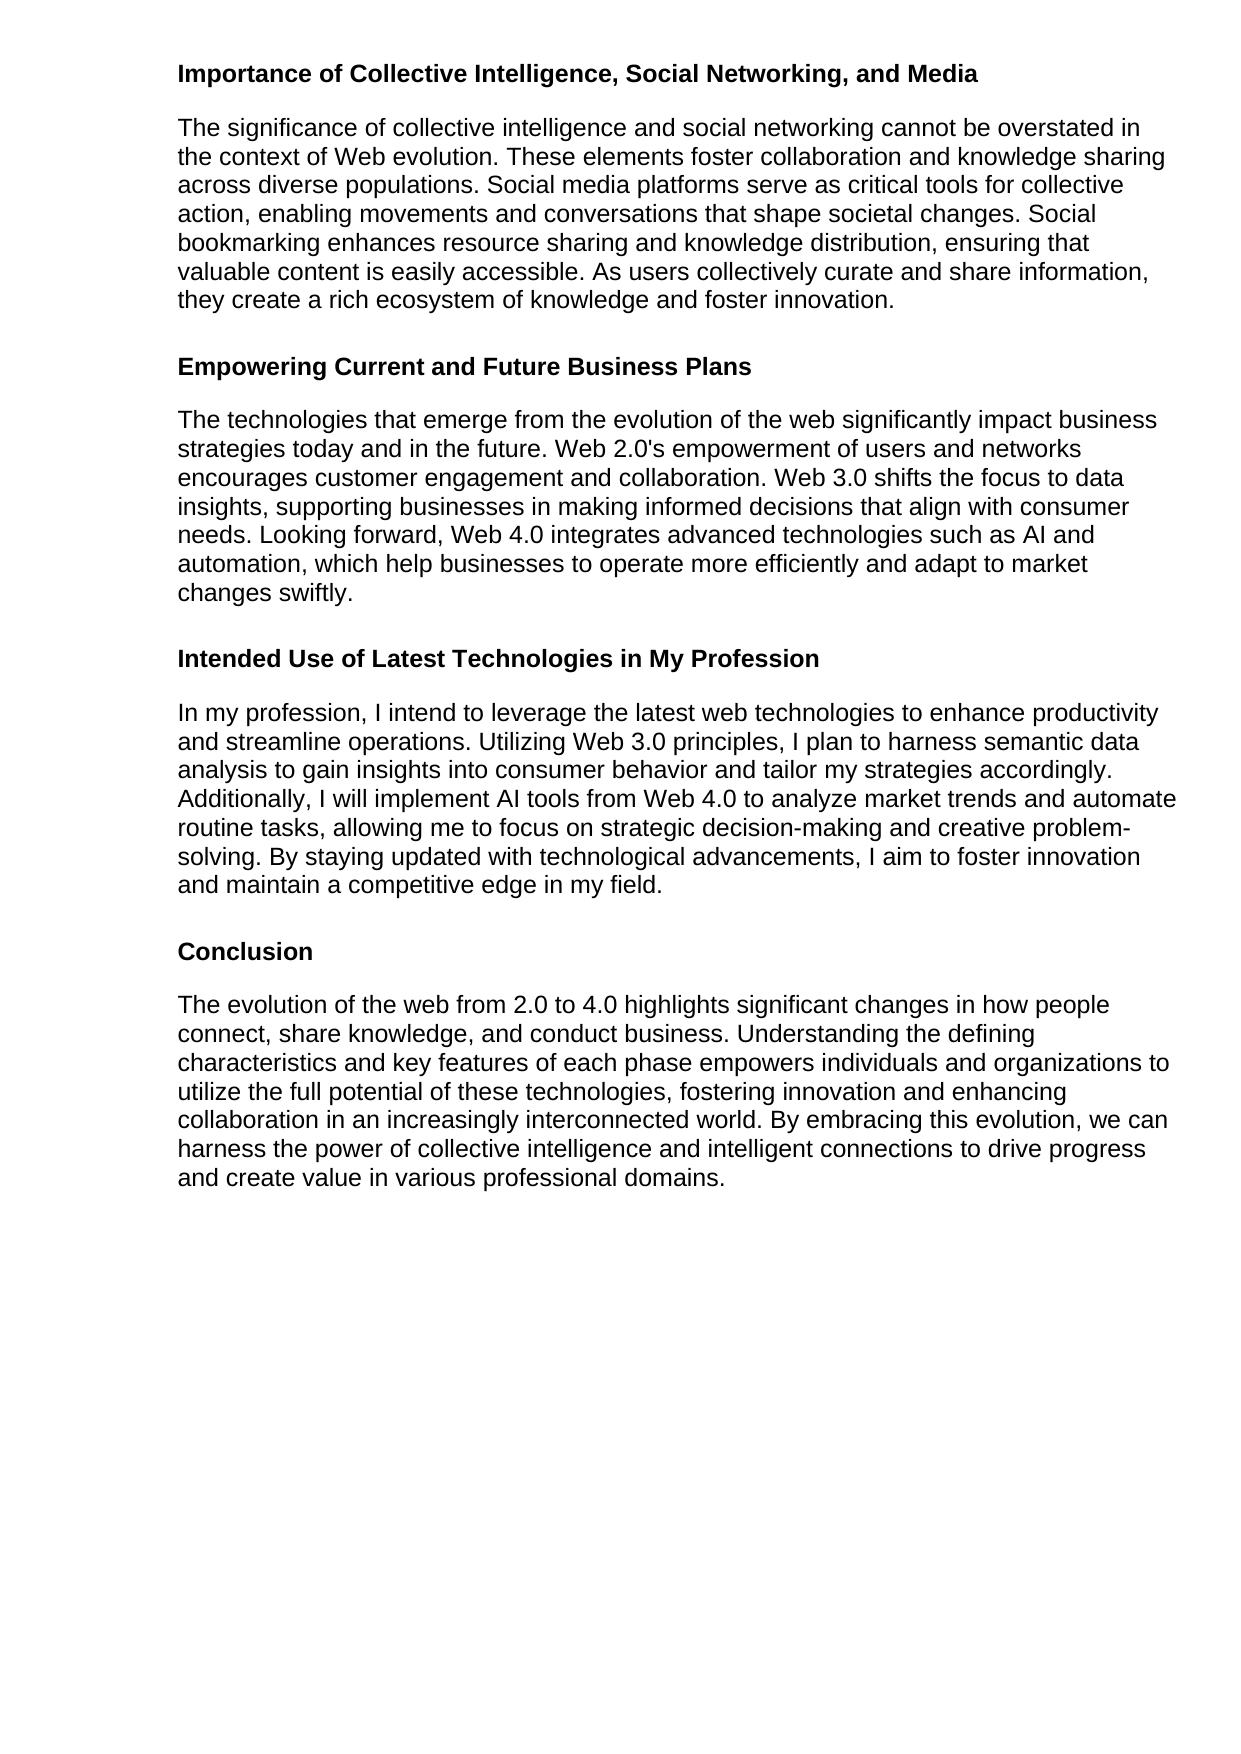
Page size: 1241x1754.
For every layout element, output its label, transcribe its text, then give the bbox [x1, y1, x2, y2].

text In my profession, I intend to leverage the latest web technologies to enhance productivity and streamline operations. Utilizing Web 3.0 principles, I plan to harness semantic data analysis to gain insights into consumer behavior and tailor my strategies accordingly. Additionally, I will implement AI tools from Web 4.0 to analyze market trends and automate routine tasks, allowing me to focus on strategic decision-making and creative problem-solving. By staying updated with technological advancements, I aim to foster innovation and maintain a competitive edge in my field. [177, 698, 1181, 899]
text The technologies that emerge from the evolution of the web significantly impact business strategies today and in the future. Web 2.0's empowerment of users and networks encourages customer engagement and collaboration. Web 3.0 shifts the focus to data insights, supporting businesses in making informed decisions that align with consumer needs. Looking forward, Web 4.0 integrates advanced technologies such as AI and automation, which help businesses to operate more efficiently and adapt to market changes swiftly. [177, 405, 1181, 607]
text Importance of Collective Intelligence, Social Networking, and Media [177, 59, 1181, 88]
text The evolution of the web from 2.0 to 4.0 highlights significant changes in how people connect, share knowledge, and conduct business. Understanding the defining characteristics and key features of each phase empowers individuals and organizations to utilize the full potential of these technologies, fostering innovation and enhancing collaboration in an increasingly interconnected world. By embracing this evolution, we can harness the power of collective intelligence and intelligent connections to drive progress and create value in various professional domains. [177, 990, 1181, 1192]
text Empowering Current and Future Business Plans [177, 352, 1181, 380]
text The significance of collective intelligence and social networking cannot be overstated in the context of Web evolution. These elements foster collaboration and knowledge sharing across diverse populations. Social media platforms serve as critical tools for collective action, enabling movements and conversations that shape societal changes. Social bookmarking enhances resource sharing and knowledge distribution, ensuring that valuable content is easily accessible. As users collectively curate and share information, they create a rich ecosystem of knowledge and foster innovation. [177, 113, 1181, 314]
text Intended Use of Latest Technologies in My Profession [177, 644, 1181, 673]
text Conclusion [177, 937, 1181, 965]
